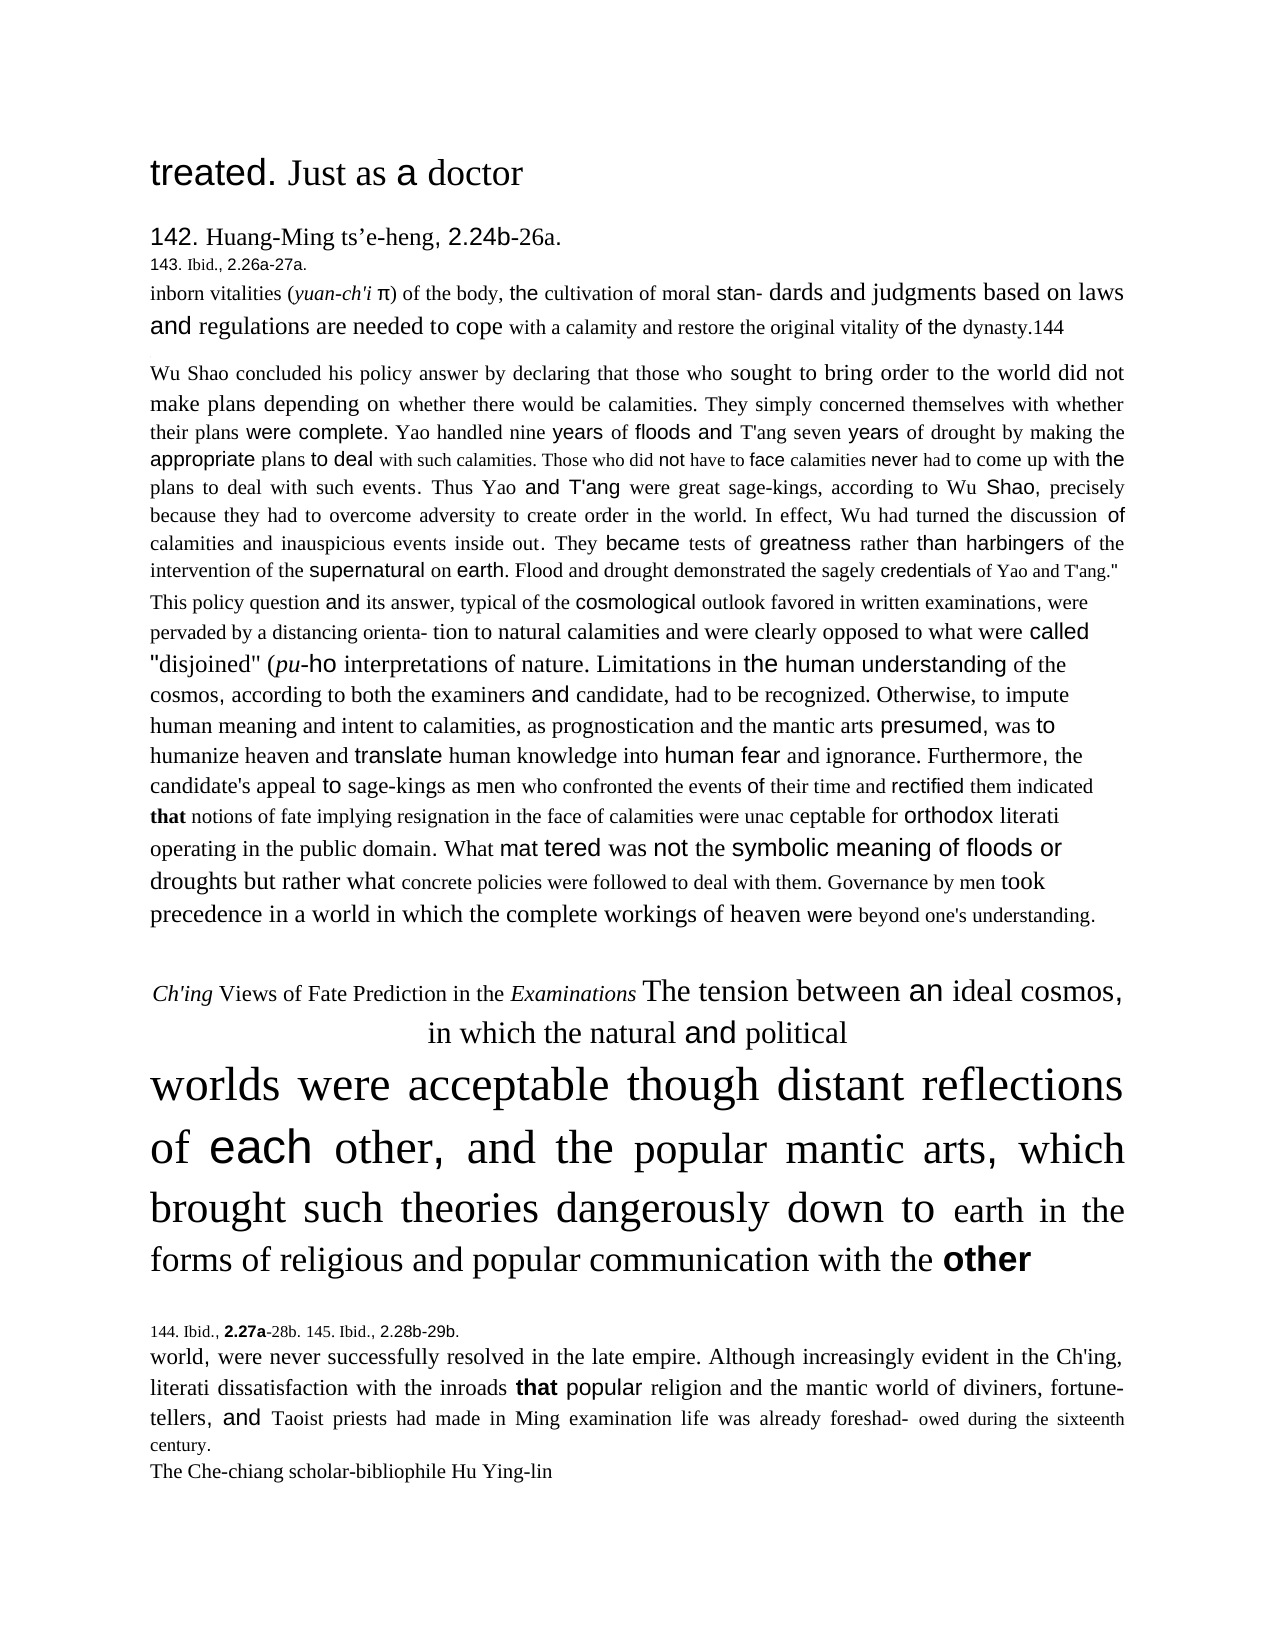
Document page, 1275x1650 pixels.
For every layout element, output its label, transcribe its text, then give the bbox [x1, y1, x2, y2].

text 142. Huang-Ming ts’e-heng, 2.24b-26a. [150, 222, 1125, 251]
text Wu Shao concluded his policy answer by declaring that those who sought to bring order to the world did not make plans depending on whether there would be calamities. They simply concerned themselves with whether their plans were complete. Yao handled nine years of floods and T'ang seven years of drought by making the appropriate plans to deal with such calamities. Those who did not have to face calamities never had to come up with the plans to deal with such events. Thus Yao and T'ang were great sage-kings, according to Wu Shao, precisely because they had to overcome adversity to create order in the world. In effect, Wu had turned the discussion of calamities and inauspicious events inside out. They became tests of greatness rather than harbingers of the intervention of the supernatural on earth. Flood and drought demonstrated the sagely credentials of Yao and T'ang." [150, 359, 1125, 582]
text Ch'ing Views of Fate Prediction in the Examinations The tension between an ideal cosmos, in which the natural and political [150, 972, 1125, 1050]
text 143. Ibid., 2.26a-27a. [150, 255, 1125, 274]
text inborn vitalities (yuan-ch'i π) of the body, the cultivation of moral stan- dards and judgments based on laws and regulations are needed to cope with a calamity and restore the original vitality of the dynasty.144 [150, 277, 1125, 339]
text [150, 150, 1125, 193]
text 144. Ibid., 2.27a-28b. 145. Ibid., 2.28b-29b. [150, 1321, 1125, 1341]
text worlds were acceptable though distant reflections of each other, and the popular mantic arts, which brought such theories dangerously down to earth in the forms of religious and popular communication with the other [150, 1055, 1125, 1279]
text world, were never successfully resolved in the late empire. Although increasingly evident in the Ch'ing, literati dissatisfaction with the inroads that popular religion and the mantic world of diviners, fortune-tellers, and Taoist priests had made in Ming examination life was already foreshad- owed during the sixteenth century. [150, 1343, 1125, 1455]
text This policy question and its answer, typical of the cosmological outlook favored in written examinations, were pervaded by a distancing orienta- tion to natural calamities and were clearly opposed to what were called "disjoined" (pu-ho interpretations of nature. Limitations in the human understanding of the cosmos, according to both the examiners and candidate, had to be recognized. Otherwise, to impute human meaning and intent to calamities, as prognostication and the mantic arts presumed, was to humanize heaven and translate human knowledge into human fear and ignorance. Furthermore, the candidate's appeal to sage-kings as men who confronted the events of their time and rectified them indicated that notions of fate implying resignation in the face of calamities were unac ceptable for orthodox literati operating in the public domain. What mat tered was not the symbolic meaning of floods or droughts but rather what concrete policies were followed to deal with them. Governance by men took precedence in a world in which the complete workings of heaven were beyond one's understanding. [150, 590, 1125, 928]
text The Che-chiang scholar-bibliophile Hu Ying-lin [150, 1458, 1125, 1483]
